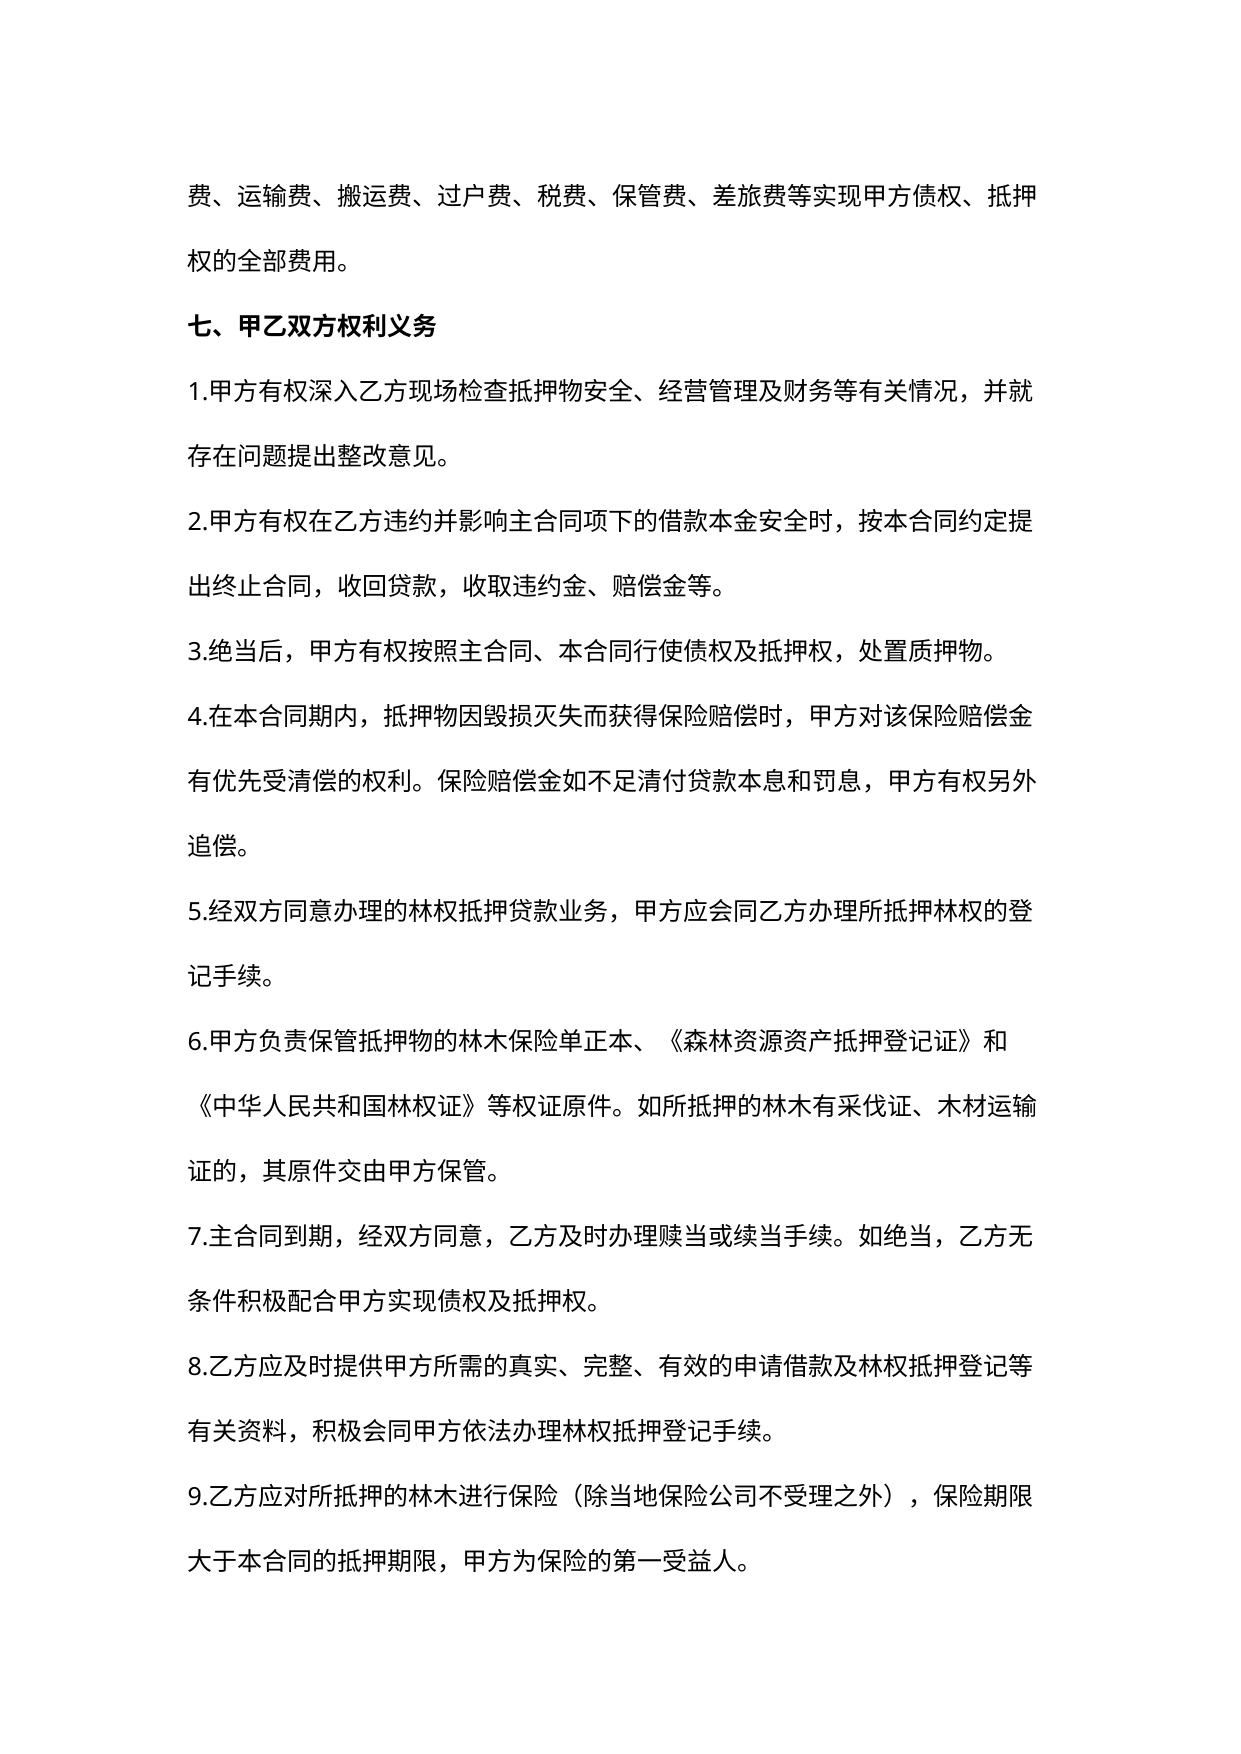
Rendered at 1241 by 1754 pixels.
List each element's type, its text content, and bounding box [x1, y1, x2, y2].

text 7.主合同到期，经双方同意，乙方及时办理赎当或续当手续。如绝当，乙方无条件积极配合甲方实现债权及抵押权。 [187, 1202, 1053, 1332]
subtitle 七、甲乙双方权利义务 [187, 292, 1053, 357]
text 1.甲方有权深入乙方现场检查抵押物安全、经营管理及财务等有关情况，并就存在问题提出整改意见。 [187, 357, 1053, 487]
text 5.经双方同意办理的林权抵押贷款业务，甲方应会同乙方办理所抵押林权的登记手续。 [187, 877, 1053, 1007]
text 4.在本合同期内，抵押物因毁损灭失而获得保险赔偿时，甲方对该保险赔偿金有优先受清偿的权利。保险赔偿金如不足清付贷款本息和罚息，甲方有权另外追偿。 [187, 682, 1053, 877]
text 2.甲方有权在乙方违约并影响主合同项下的借款本金安全时，按本合同约定提出终止合同，收回贷款，收取违约金、赔偿金等。 [187, 487, 1053, 617]
text 6.甲方负责保管抵押物的林木保险单正本、《森林资源资产抵押登记证》和《中华人民共和国林权证》等权证原件。如所抵押的林木有采伐证、木材运输证的，其原件交由甲方保管。 [187, 1007, 1053, 1202]
text 9.乙方应对所抵押的林木进行保险（除当地保险公司不受理之外），保险期限大于本合同的抵押期限，甲方为保险的第一受益人。 [187, 1462, 1053, 1592]
text 8.乙方应及时提供甲方所需的真实、完整、有效的申请借款及林权抵押登记等有关资料，积极会同甲方依法办理林权抵押登记手续。 [187, 1332, 1053, 1462]
text 3.绝当后，甲方有权按照主合同、本合同行使债权及抵押权，处置质押物。 [187, 617, 1053, 682]
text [187, 162, 1053, 292]
